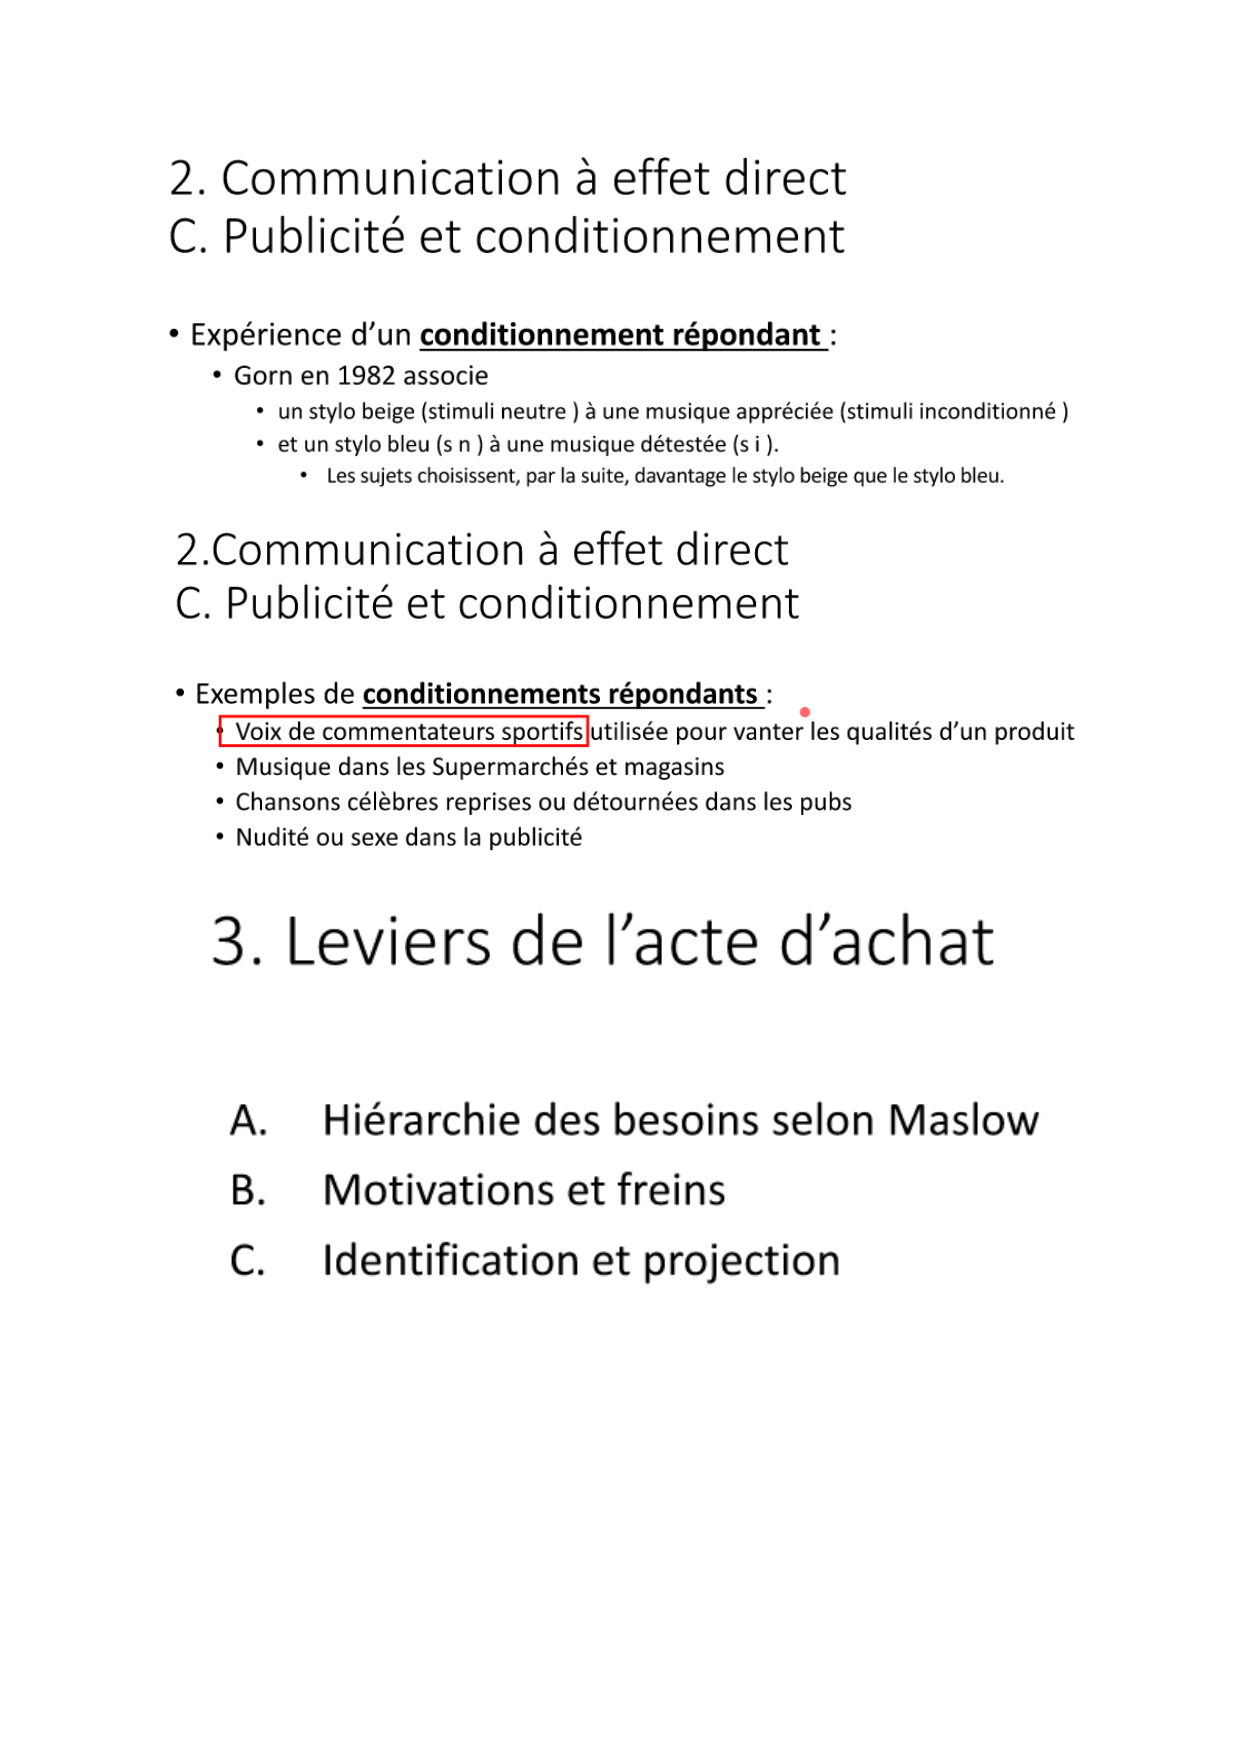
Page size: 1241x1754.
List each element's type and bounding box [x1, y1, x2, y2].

picture [147, 147, 1093, 503]
picture [147, 520, 1093, 852]
picture [174, 870, 1067, 1322]
